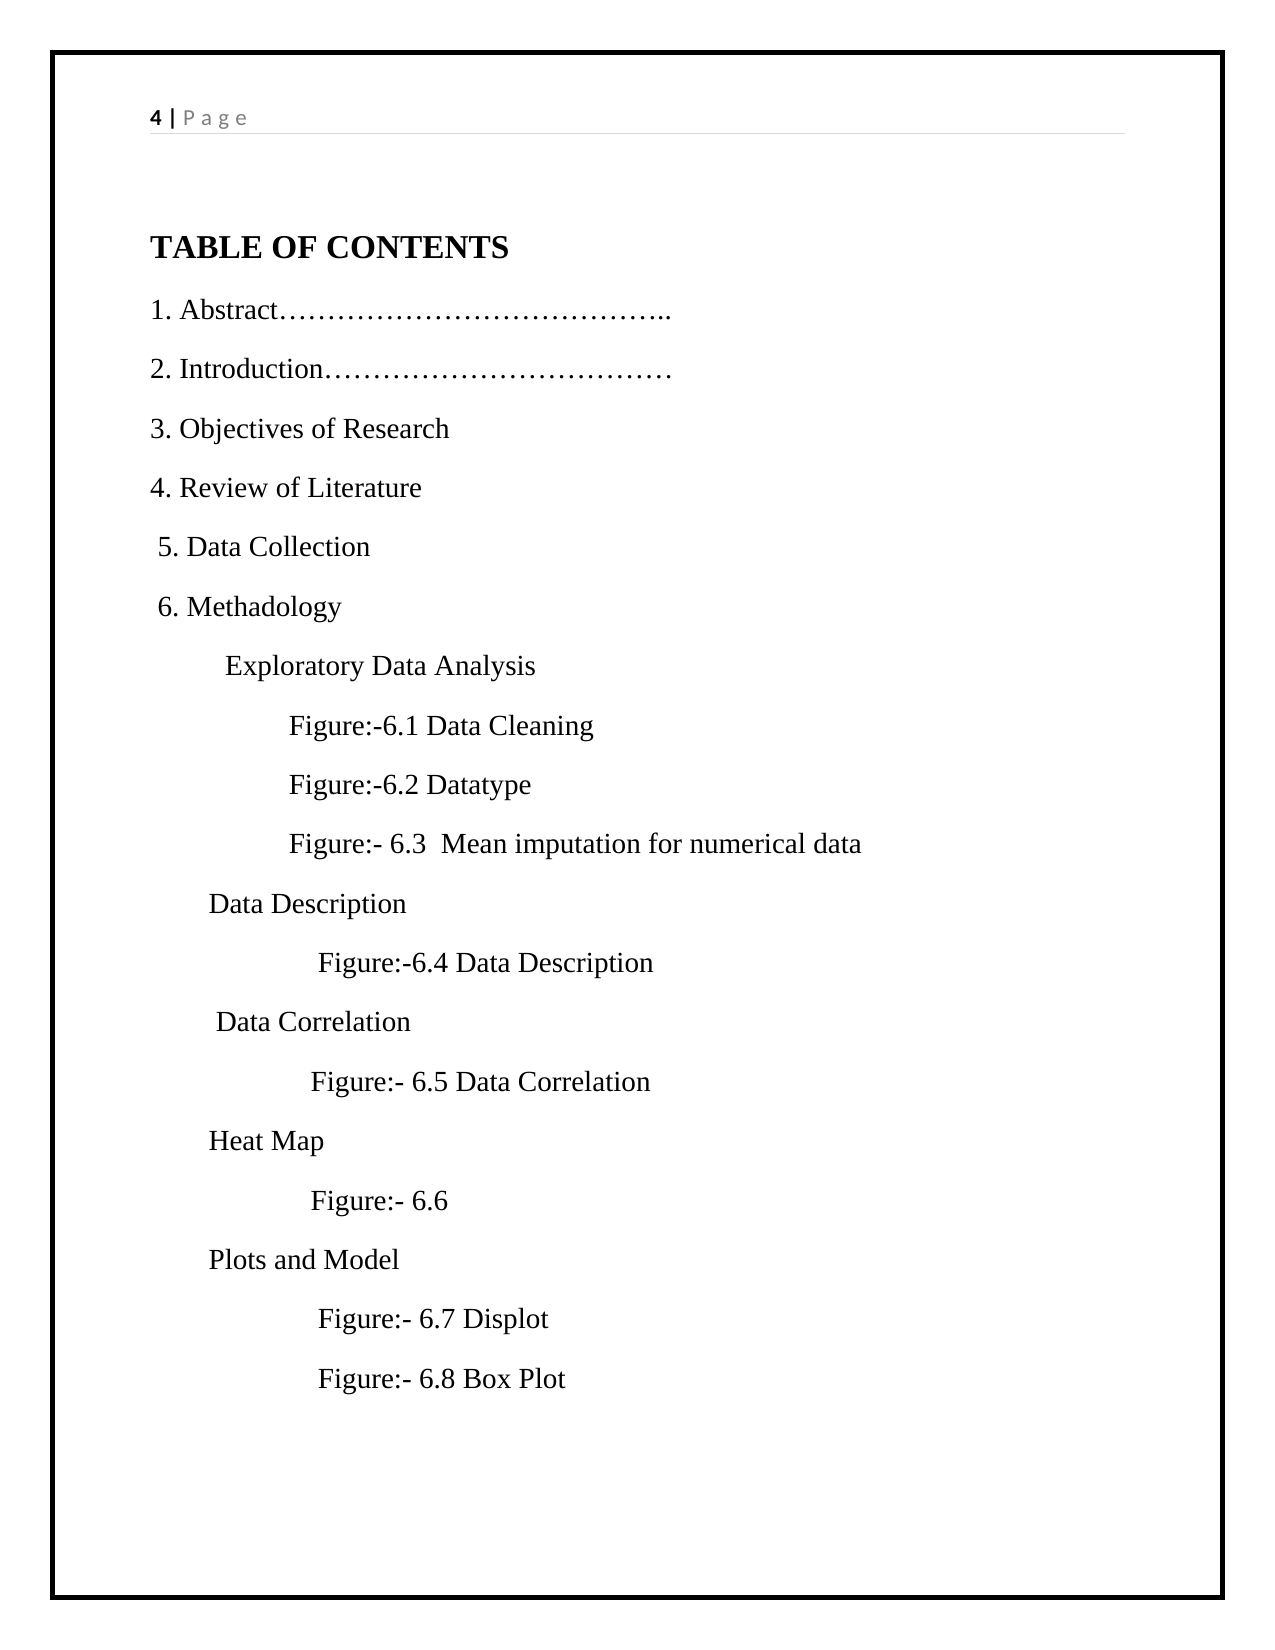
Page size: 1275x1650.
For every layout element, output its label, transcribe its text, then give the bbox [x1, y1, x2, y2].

text 3. Objectives of Research [150, 411, 1125, 444]
text Figure:-6.4 Data Description [150, 945, 1125, 979]
text Figure:- 6.3 Mean imputation for numerical data [150, 826, 1125, 860]
text Exploratory Data Analysis [150, 648, 1125, 682]
text 6. Methadology [150, 589, 1125, 622]
text Figure:- 6.7 Displot [150, 1301, 1125, 1335]
text 4. Review of Literature [150, 470, 1125, 504]
text 2. Introduction……………………………… [150, 351, 1125, 385]
text Figure:-6.1 Data Cleaning [150, 708, 1125, 741]
text Heat Map [150, 1123, 1125, 1157]
text Figure:- 6.5 Data Correlation [150, 1064, 1125, 1097]
text Figure:- 6.6 [150, 1183, 1125, 1216]
text 1. Abstract………………………………….. [150, 292, 1125, 326]
text Figure:-6.2 Datatype [150, 767, 1125, 801]
text 5. Data Collection [150, 529, 1125, 563]
text Plots and Model [150, 1242, 1125, 1276]
text Data Correlation [150, 1004, 1125, 1038]
text TABLE OF CONTENTS [150, 227, 1125, 265]
text Data Description [150, 886, 1125, 919]
text Figure:- 6.8 Box Plot [150, 1361, 1125, 1394]
